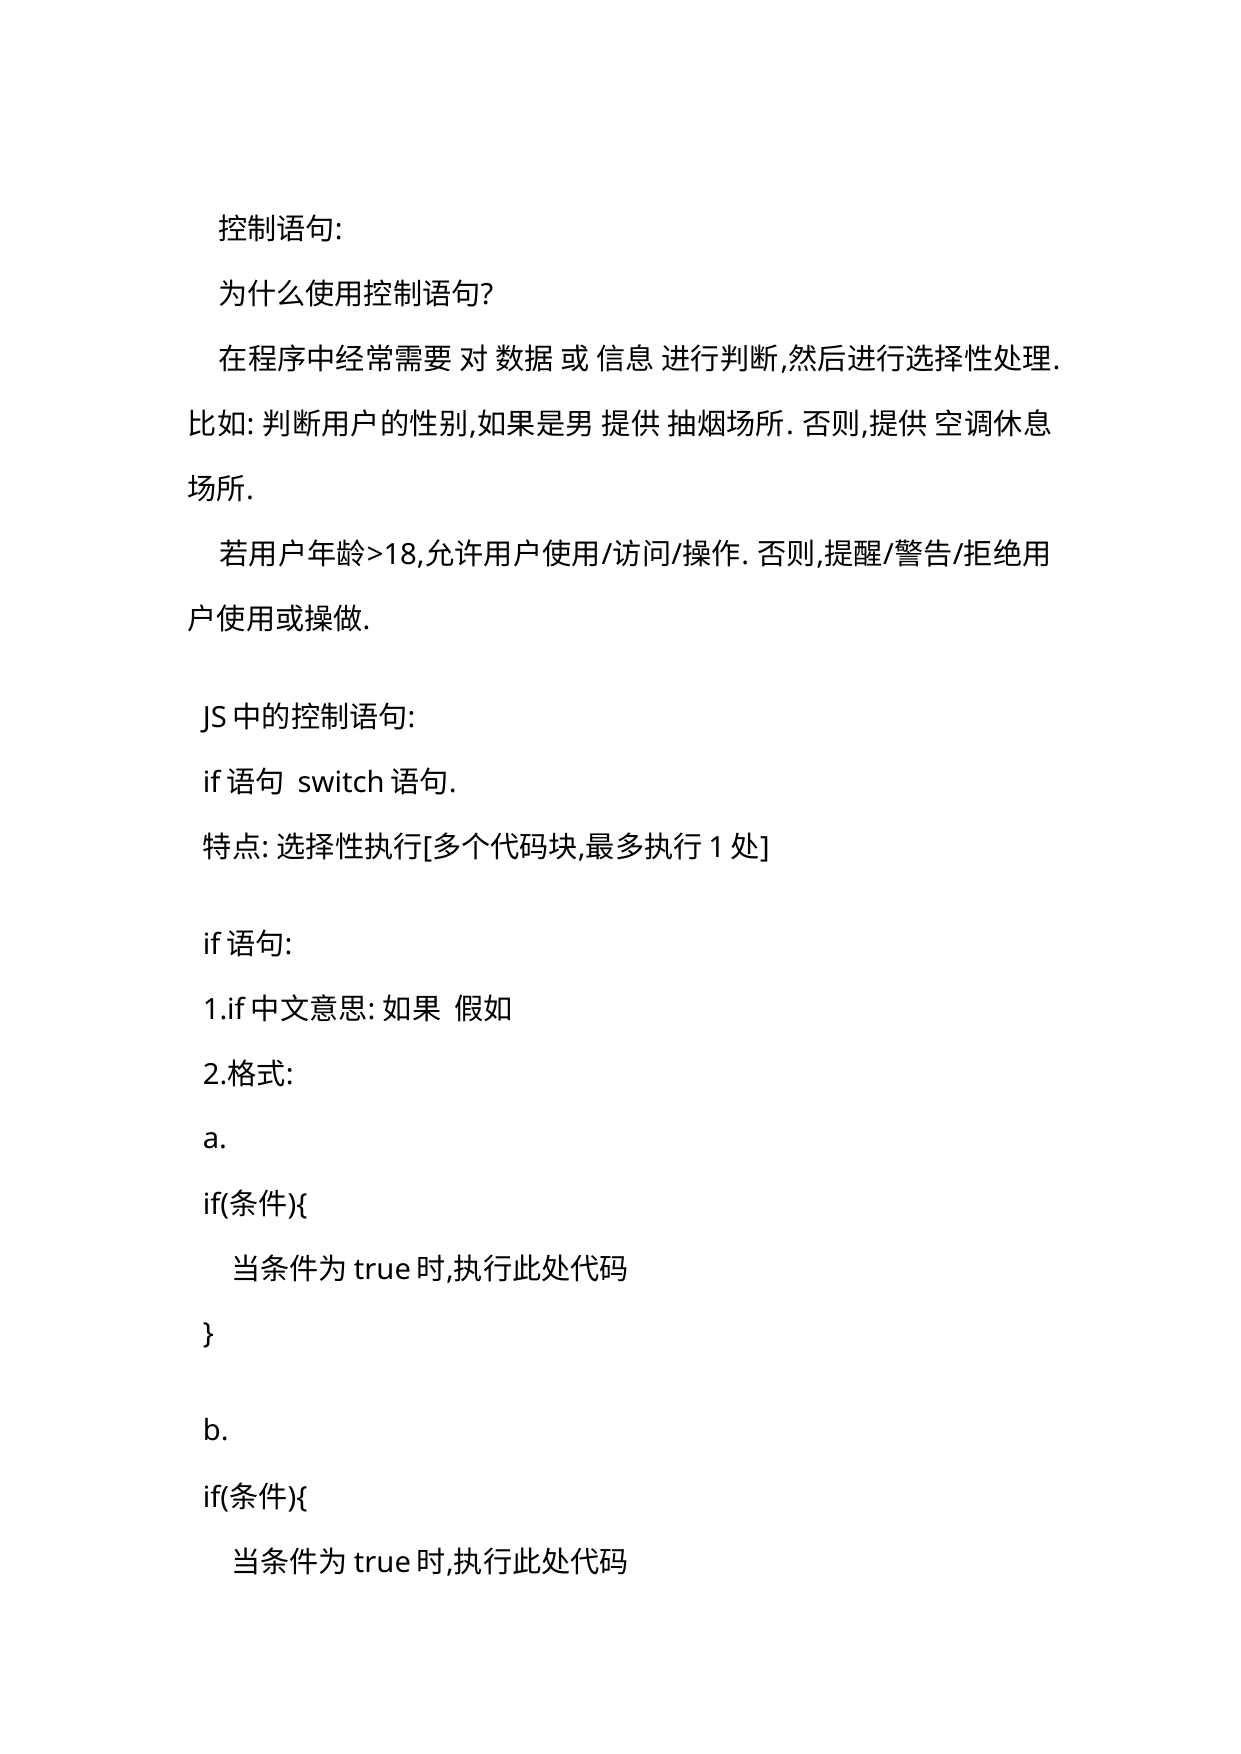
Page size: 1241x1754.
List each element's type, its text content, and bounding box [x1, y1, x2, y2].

text 2.格式: [187, 1039, 1053, 1104]
text 1.if中文意思: 如果 假如 [187, 974, 1053, 1039]
text 当条件为true时,执行此处代码 [187, 1527, 1053, 1592]
text b. [187, 1397, 1053, 1462]
text 在程序中经常需要 对 数据 或 信息 进行判断,然后进行选择性处理.比如: 判断用户的性别,如果是男 提供 抽烟场所. 否则,提供 空调休息场所. [187, 324, 1053, 519]
text if语句 switch语句. [187, 747, 1053, 812]
text 当条件为true时,执行此处代码 [187, 1234, 1053, 1299]
text } [187, 1299, 1053, 1364]
text if(条件){ [187, 1462, 1053, 1527]
text JS中的控制语句: [187, 682, 1053, 747]
text if(条件){ [187, 1169, 1053, 1234]
text 控制语句: [187, 194, 1053, 259]
text 特点: 选择性执行[多个代码块,最多执行1处] [187, 812, 1053, 877]
text 为什么使用控制语句? [187, 259, 1053, 324]
text 若用户年龄>18,允许用户使用/访问/操作. 否则,提醒/警告/拒绝用户使用或操做. [187, 519, 1053, 649]
text a. [187, 1104, 1053, 1169]
text if语句: [187, 909, 1053, 974]
